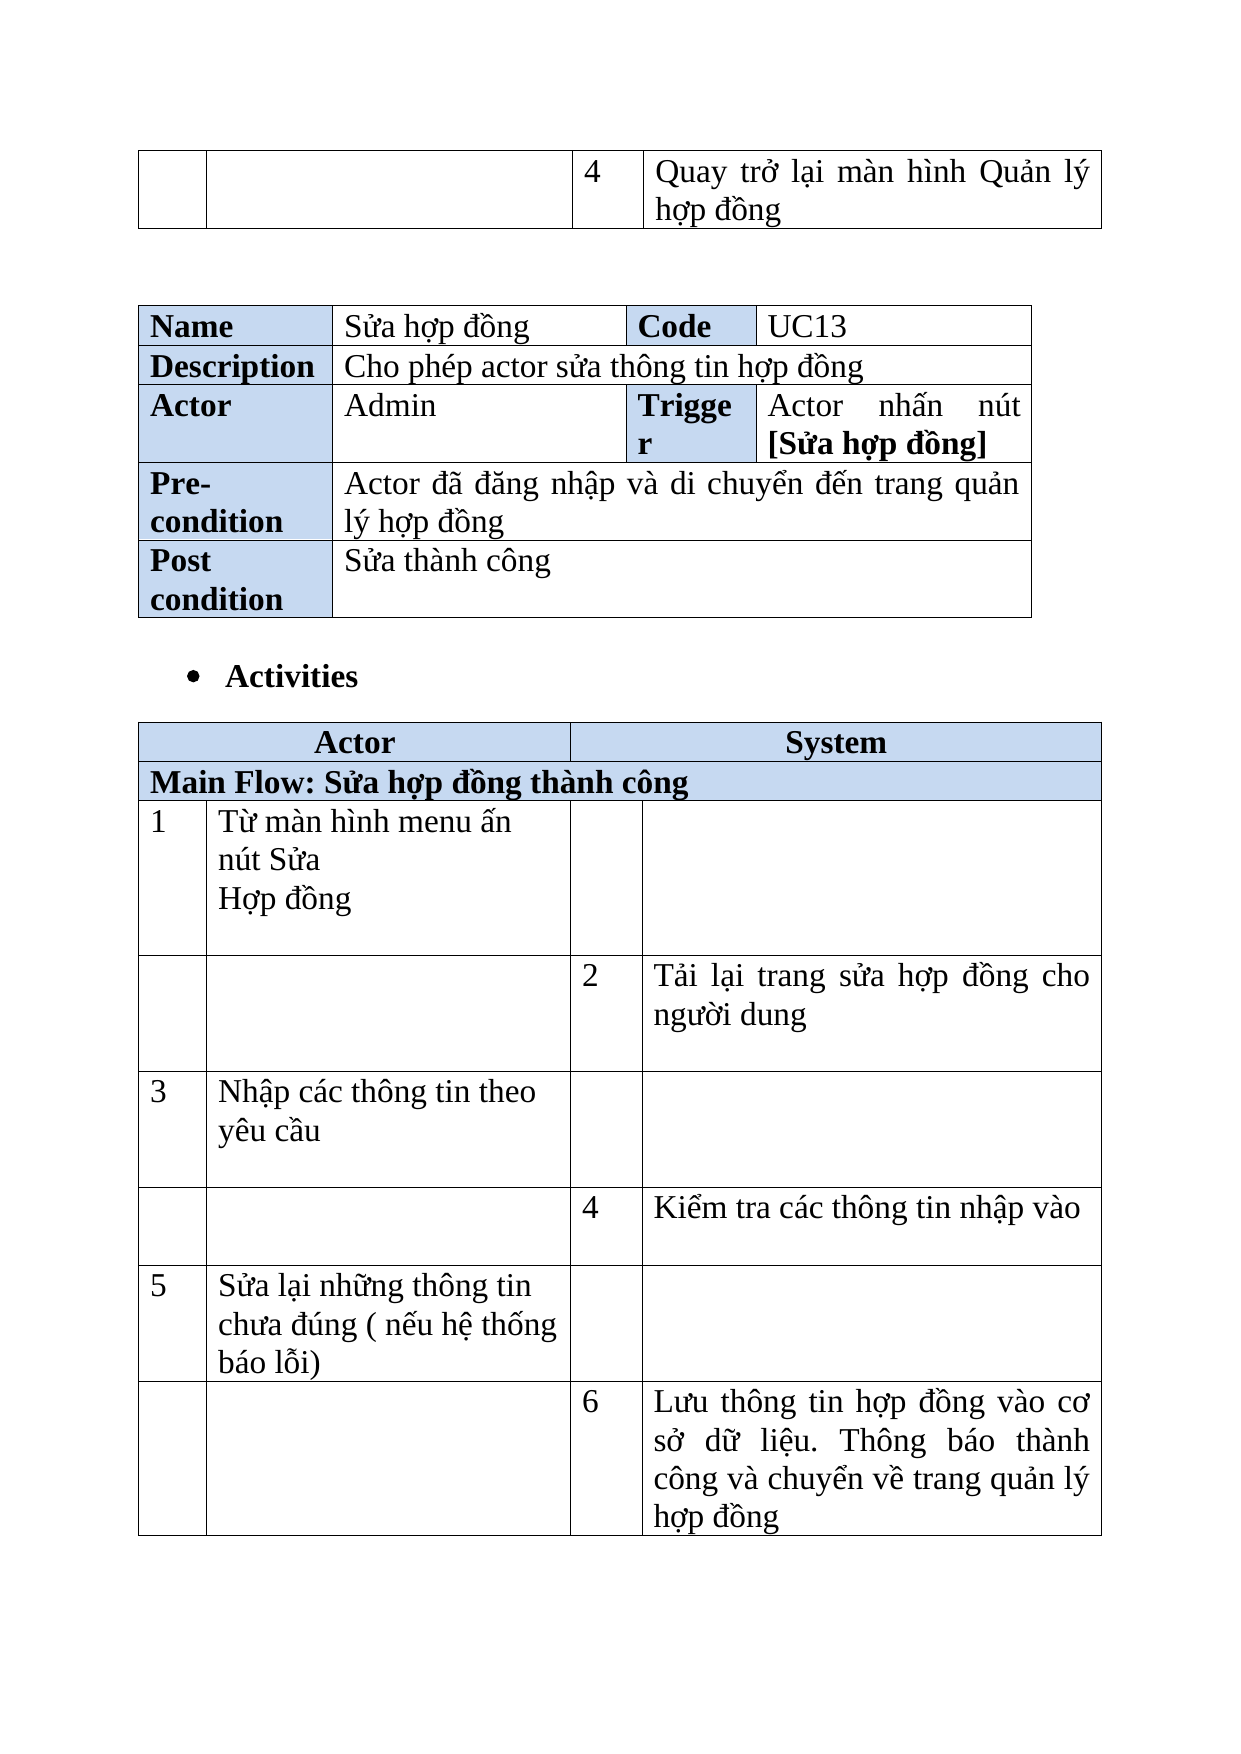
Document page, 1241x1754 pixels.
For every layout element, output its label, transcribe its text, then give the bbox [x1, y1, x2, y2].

table_cell [643, 801, 1101, 955]
table_cell Lưu thông tin hợp đồng vào cơ sở dữ liệu. Thông báo thành công và chuyển về trang quản lý hợp đồng [643, 1382, 1101, 1535]
table_cell [139, 956, 206, 1071]
table_cell 2 [571, 956, 642, 1071]
table_cell Trigger [627, 385, 756, 462]
table_cell Nhập các thông tin theo yêu cầu [207, 1072, 570, 1187]
table_cell Tải lại trang sửa hợp đồng cho người dung [643, 956, 1101, 1071]
table_cell Actor đã đăng nhập và di chuyển đến trang quản lý hợp đồng [333, 463, 1031, 539]
table_header System [571, 723, 1101, 761]
table_cell [643, 1266, 1101, 1381]
table_header Name [139, 306, 332, 345]
table_cell [643, 1072, 1101, 1187]
table_cell [139, 1188, 206, 1264]
table_cell [571, 801, 642, 955]
table_cell Từ màn hình menu ấn nút Sửa Hợp đồng [207, 801, 570, 955]
table_cell Sửa thành công [333, 541, 1031, 617]
list Activities [187, 657, 1090, 695]
table_cell Description [139, 346, 332, 384]
table_cell [207, 956, 570, 1071]
table_cell [139, 151, 206, 228]
table_cell Quay trở lại màn hình Quản lý hợp đồng [644, 151, 1101, 228]
table_cell 4 [571, 1188, 642, 1264]
table_cell Post condition [139, 541, 332, 617]
table_cell [207, 1188, 570, 1264]
table_cell 4 [573, 151, 643, 228]
table_cell Admin [333, 385, 626, 462]
table_header UC13 [757, 306, 1031, 345]
table_cell Kiểm tra các thông tin nhập vào [643, 1188, 1101, 1264]
table_cell 5 [139, 1266, 206, 1381]
table_cell [207, 151, 572, 228]
table_cell [139, 1382, 206, 1535]
table_cell 6 [571, 1382, 642, 1535]
table_cell [571, 1266, 642, 1381]
table_cell Main Flow: Sửa hợp đồng thành công [139, 762, 1101, 800]
table_cell Cho phép actor sửa thông tin hợp đồng [333, 346, 1031, 384]
table_cell [571, 1072, 642, 1187]
table_cell Actor nhấn nút [Sửa hợp đồng] [757, 385, 1031, 462]
table_header Actor [139, 723, 570, 761]
table_cell 1 [139, 801, 206, 955]
table_cell [207, 1382, 570, 1535]
table_cell 3 [139, 1072, 206, 1187]
table_cell Actor [139, 385, 332, 462]
table_header Code [627, 306, 756, 345]
table_header Sửa hợp đồng [333, 306, 626, 345]
table_cell Pre-condition [139, 463, 332, 539]
table_cell Sửa lại những thông tin chưa đúng ( nếu hệ thống báo lỗi) [207, 1266, 570, 1381]
